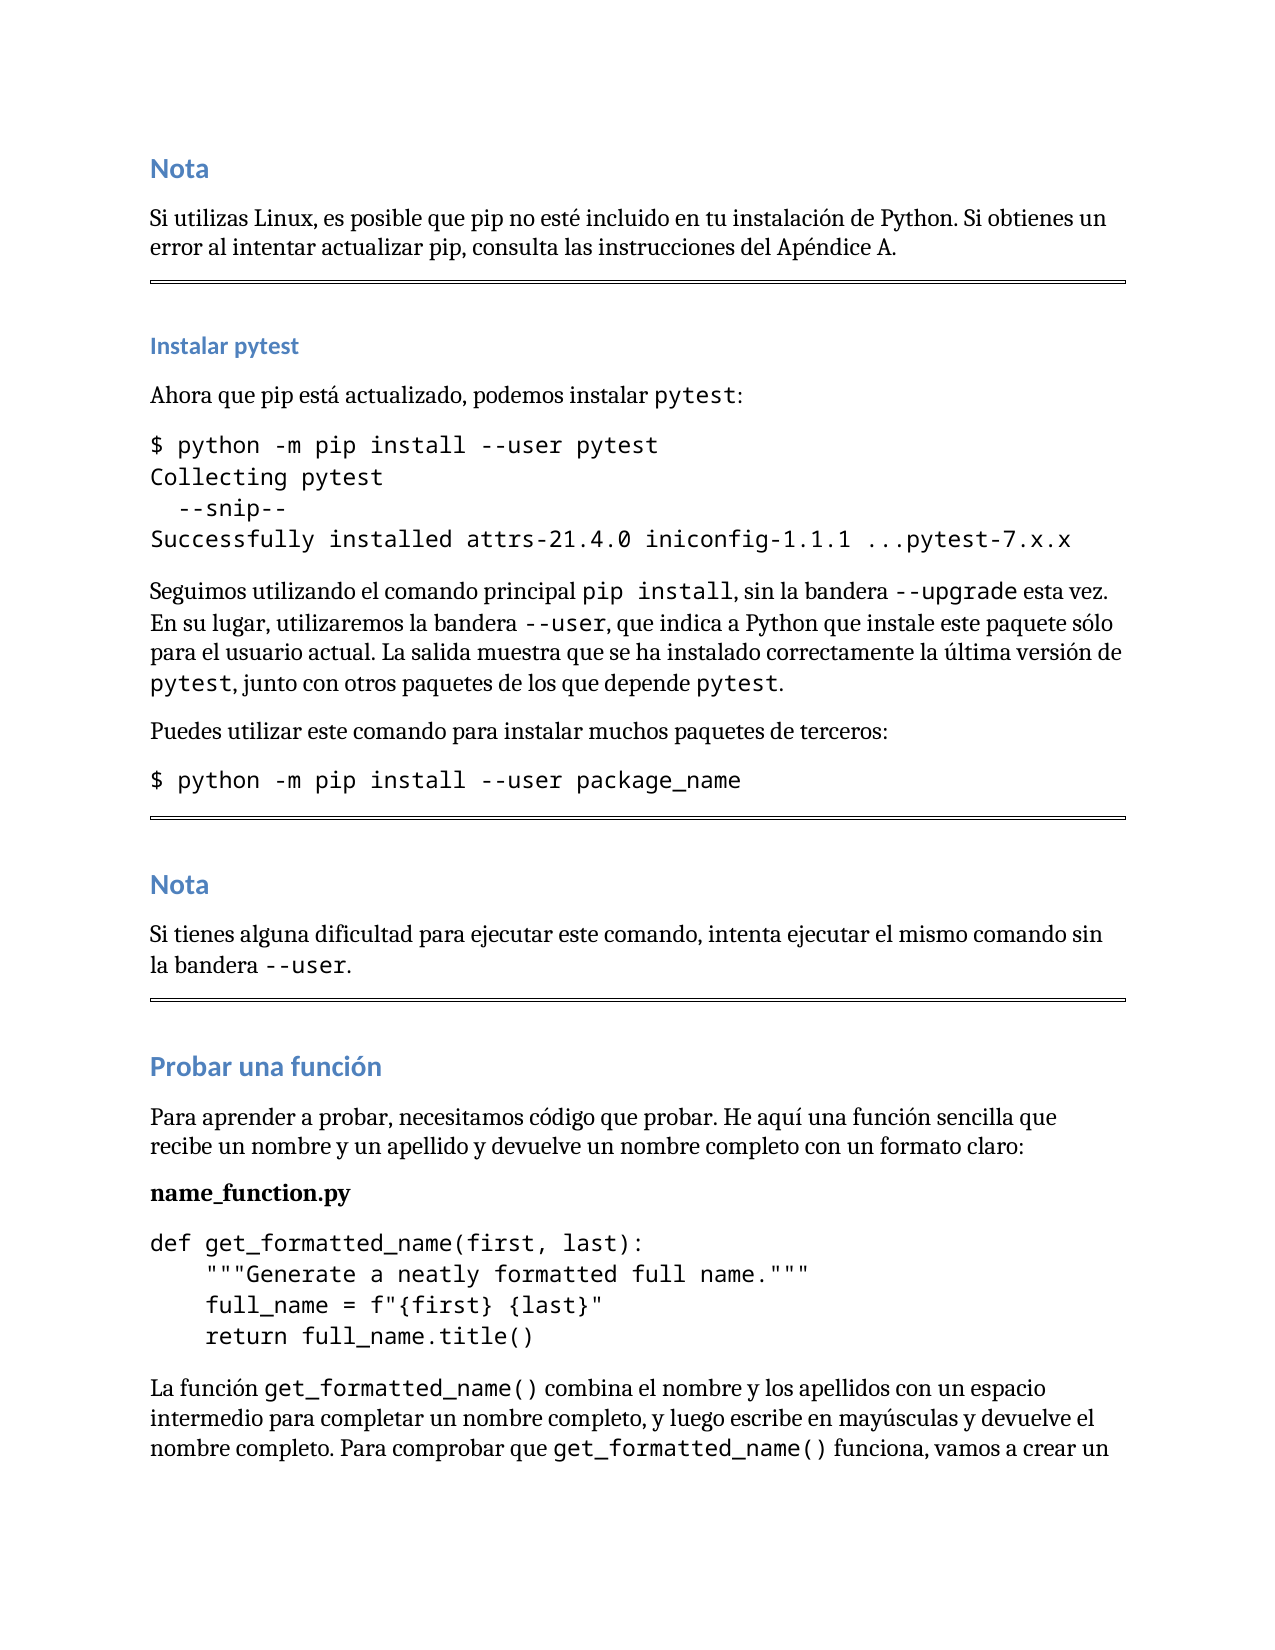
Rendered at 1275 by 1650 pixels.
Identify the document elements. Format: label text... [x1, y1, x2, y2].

subtitle Nota [150, 866, 1125, 901]
text Si tienes alguna dificultad para ejecutar este comando, intenta ejecutar el mismo comando sin la bandera --user. [150, 920, 1125, 980]
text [150, 1372, 1125, 1464]
text name_function.py [150, 1179, 1125, 1208]
text Seguimos utilizando el comando principal pip install, sin la bandera --upgrade esta vez. En su lugar, utilizaremos la bandera --user, que indica a Python que instale este paquete sólo para el usuario actual. La salida muestra que se ha instalado correctamente la última versión de pytest, junto con otros paquetes de los que depende pytest. [150, 575, 1125, 698]
text Puedes utilizar este comando para instalar muchos paquetes de terceros: [150, 717, 1125, 745]
text Si utilizas Linux, es posible que pip no esté incluido en tu instalación de Python. Si obtienes un error al intentar actualizar pip, consulta las instrucciones del Apéndice A. [150, 204, 1125, 262]
subtitle Nota [150, 150, 1125, 186]
subtitle Probar una función [150, 1048, 1125, 1084]
text $ python -m pip install --user package_name [150, 764, 1125, 795]
text $ python -m pip install --user pytest Collecting pytest --snip-- Successfully installed attrs-21.4.0 iniconfig-1.1.1 ...pytest-7.x.x [150, 429, 1125, 554]
subtitle Instalar pytest [150, 330, 1125, 361]
text def get_formatted_name(first, last): """Generate a neatly formatted full name.""" full_name = f"{first} {last}" return full_name.title() [150, 1227, 1125, 1352]
text Para aprender a probar, necesitamos código que probar. He aquí una función sencilla que recibe un nombre y un apellido y devuelve un nombre completo con un formato claro: [150, 1103, 1125, 1160]
text Ahora que pip está actualizado, podemos instalar pytest: [150, 379, 1125, 411]
